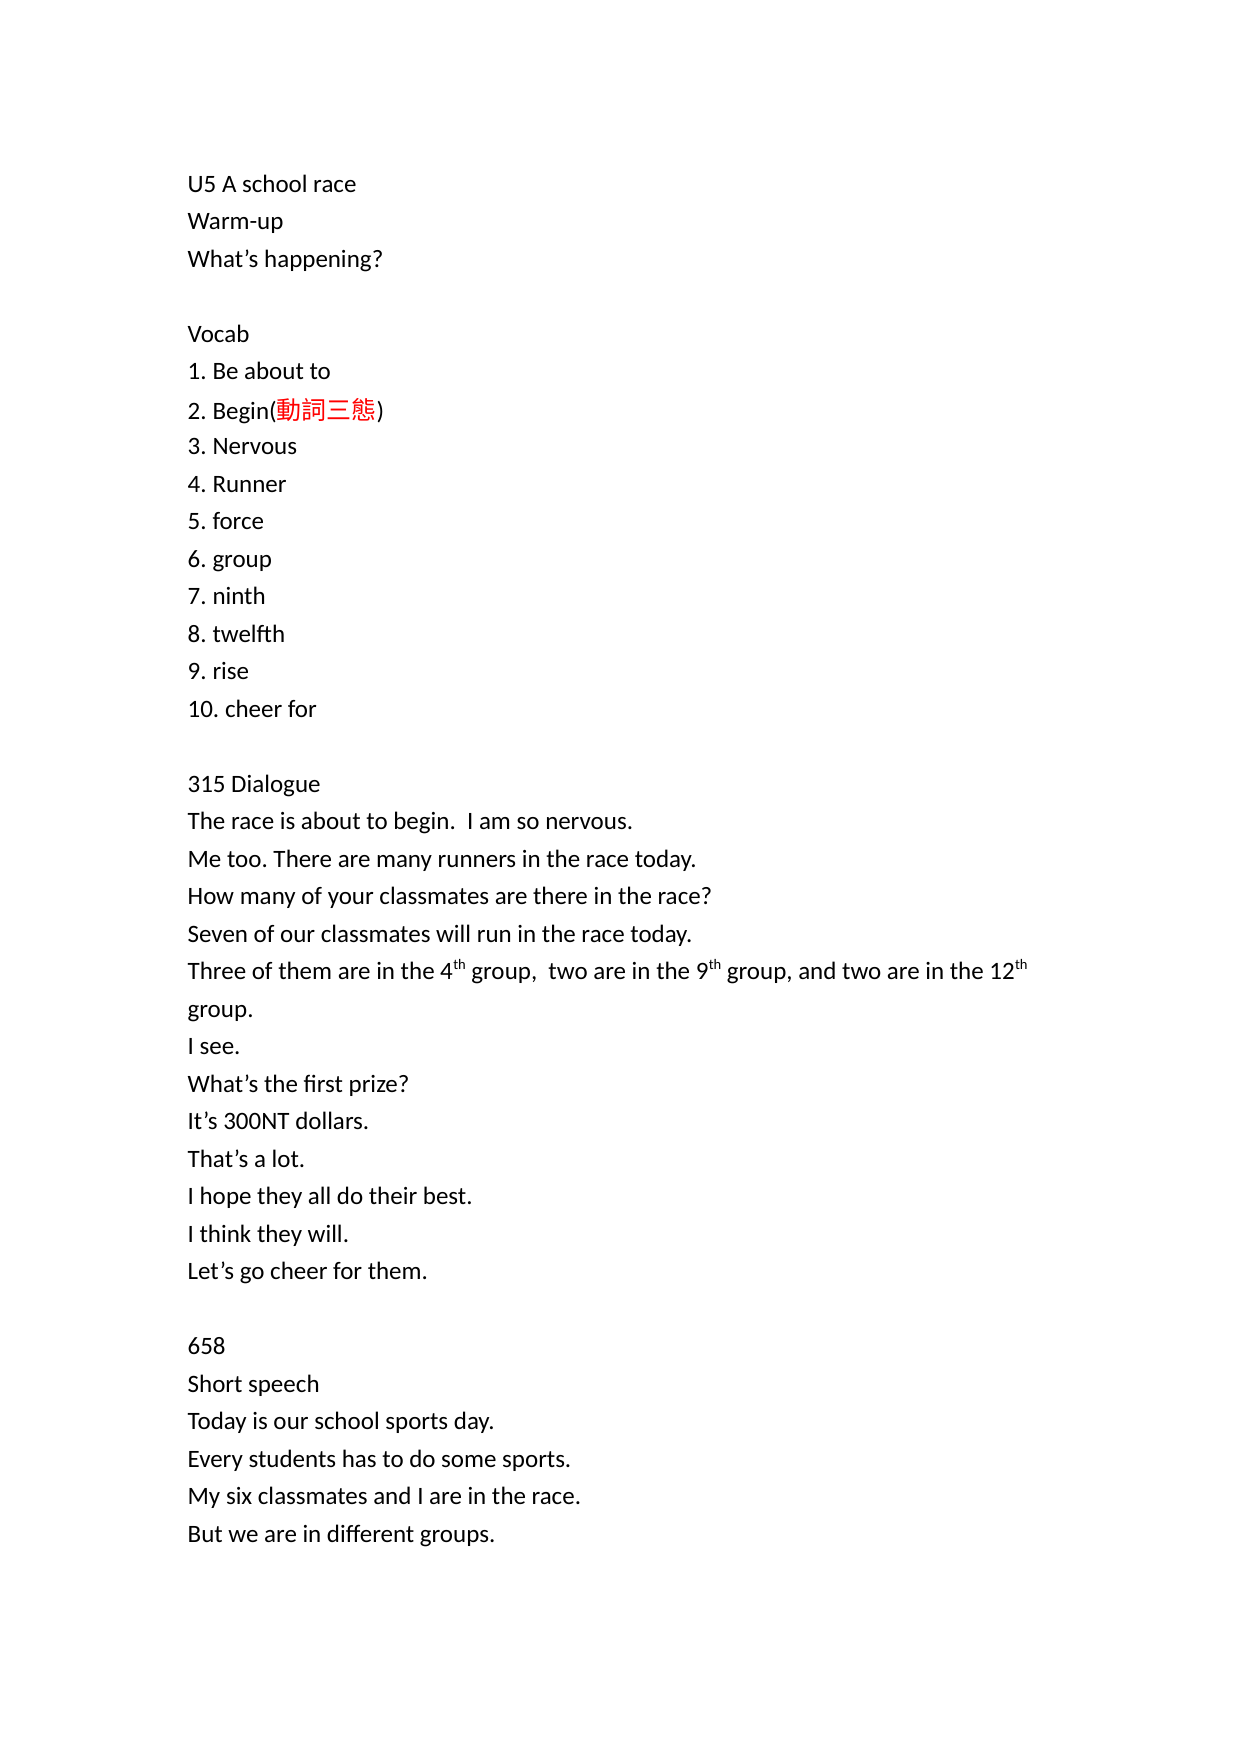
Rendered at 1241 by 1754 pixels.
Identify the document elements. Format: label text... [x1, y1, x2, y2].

text Warm-up [187, 202, 1053, 239]
text Short speech [187, 1364, 1053, 1402]
list rise [187, 652, 1053, 689]
list cheer for [187, 689, 1053, 727]
text How many of your classmates are there in the race? [187, 877, 1053, 914]
text The race is about to begin. I am so nervous. [187, 802, 1053, 839]
text But we are in different groups. [187, 1514, 1053, 1552]
text I see. [187, 1027, 1053, 1064]
list ninth [187, 577, 1053, 614]
list force [187, 502, 1053, 539]
text My six classmates and I are in the race. [187, 1477, 1053, 1514]
text It’s 300NT dollars. [187, 1102, 1053, 1139]
text What’s the first prize? [187, 1064, 1053, 1102]
text That’s a lot. [187, 1139, 1053, 1177]
list group [187, 539, 1053, 577]
text Today is our school sports day. [187, 1402, 1053, 1439]
text I think they will. [187, 1214, 1053, 1252]
text Let’s go cheer for them. [187, 1252, 1053, 1289]
text I hope they all do their best. [187, 1177, 1053, 1214]
text What’s happening? [187, 239, 1053, 277]
text Every students has to do some sports. [187, 1439, 1053, 1477]
text Three of them are in the 4th group, two are in the 9th group, and two are in the 12th group. [187, 952, 1053, 1027]
list Begin(動詞三態) [187, 389, 1053, 427]
text Me too. There are many runners in the race today. [187, 839, 1053, 877]
text Vocab [187, 314, 1053, 352]
text Seven of our classmates will run in the race today. [187, 914, 1053, 952]
list Runner [187, 464, 1053, 502]
text 315 Dialogue [187, 764, 1053, 802]
list twelfth [187, 614, 1053, 652]
list Be about to [187, 352, 1053, 389]
text 658 [187, 1327, 1053, 1364]
text U5 A school race [187, 164, 1053, 202]
list Nervous [187, 427, 1053, 464]
